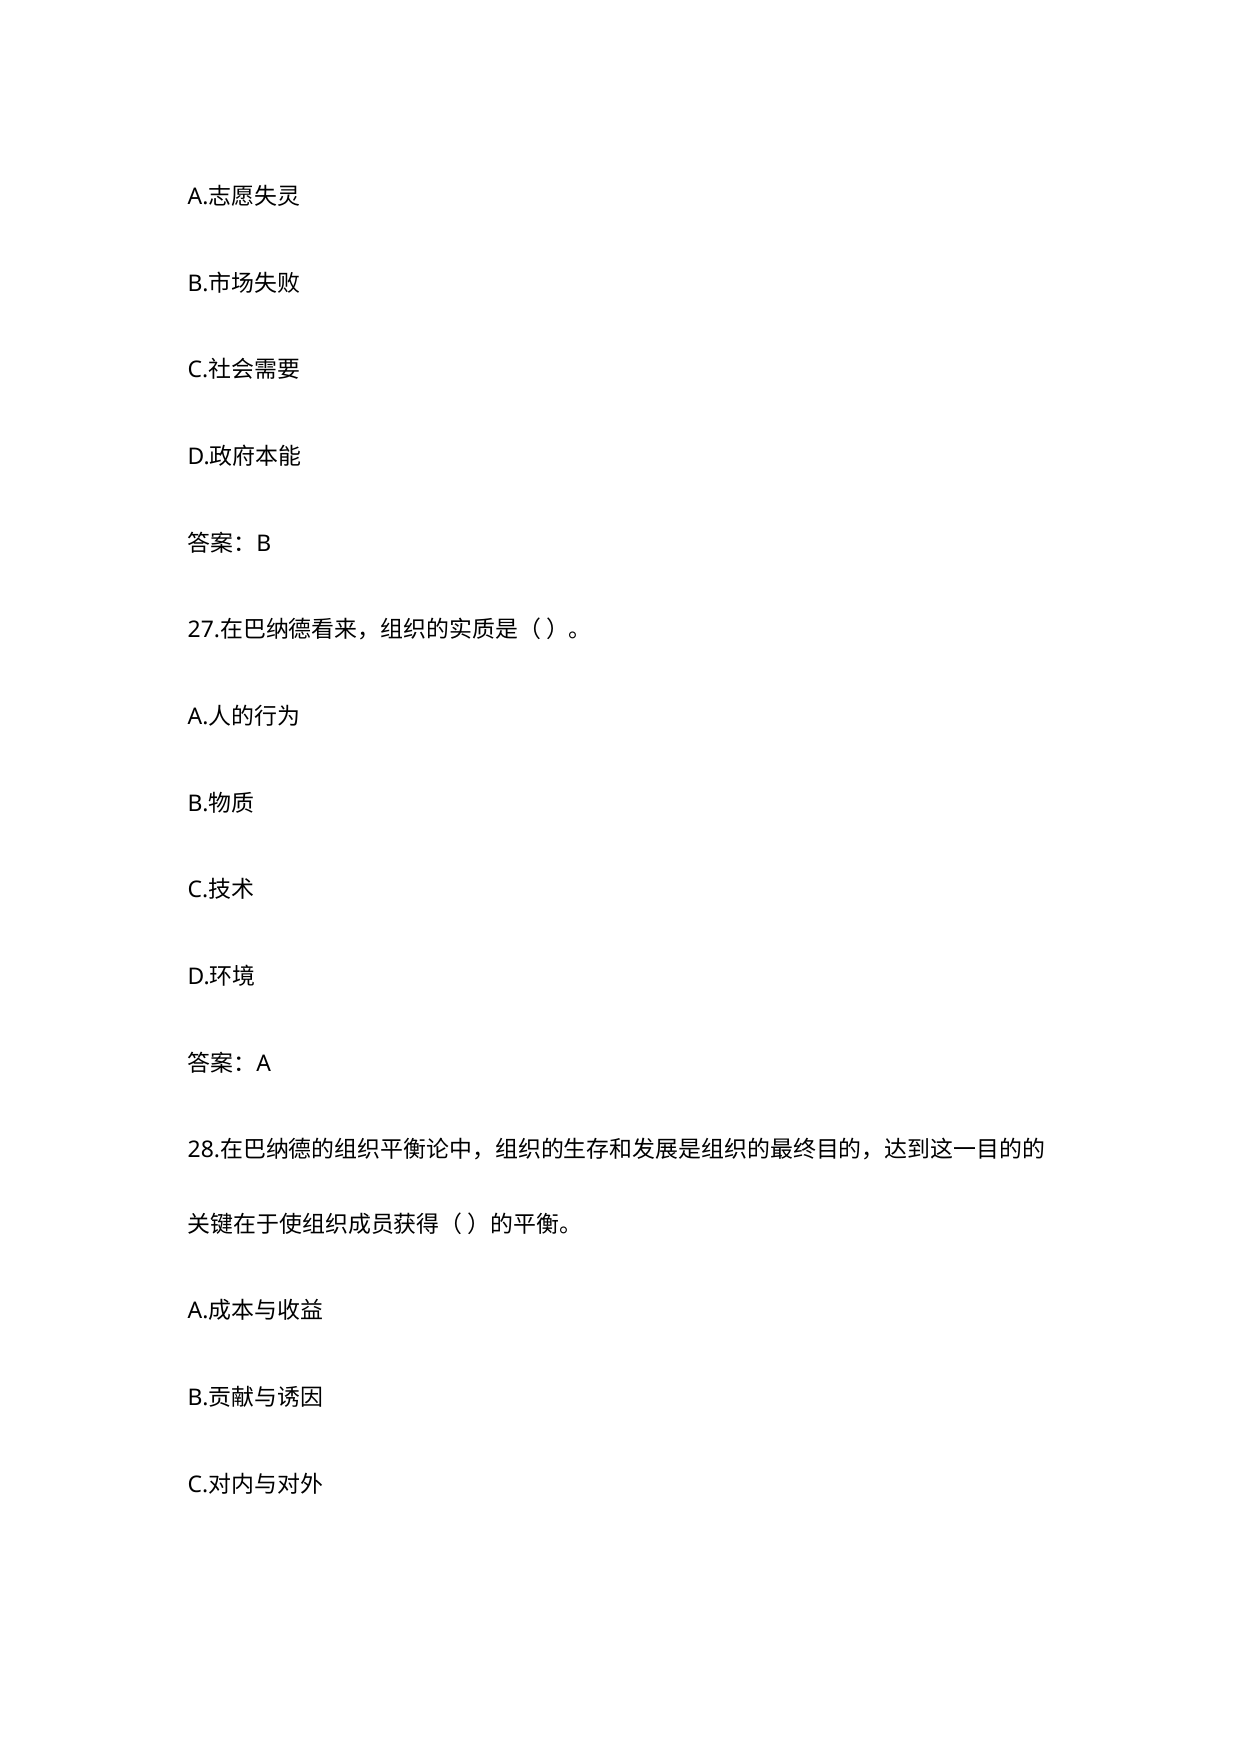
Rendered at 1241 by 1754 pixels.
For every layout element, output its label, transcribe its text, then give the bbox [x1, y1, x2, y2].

text C.对内与对外 [187, 1450, 1053, 1515]
text C.技术 [187, 855, 1053, 920]
text D.政府本能 [187, 422, 1053, 487]
text B.市场失败 [187, 249, 1053, 314]
text B.物质 [187, 769, 1053, 834]
text A.人的行为 [187, 682, 1053, 747]
text A.成本与收益 [187, 1277, 1053, 1342]
text 27.在巴纳德看来，组织的实质是（ ）。 [187, 595, 1053, 660]
text 答案：B [187, 509, 1053, 574]
text 28.在巴纳德的组织平衡论中，组织的生存和发展是组织的最终目的，达到这一目的的关键在于使组织成员获得（ ）的平衡。 [187, 1115, 1053, 1255]
text D.环境 [187, 942, 1053, 1007]
text 答案：A [187, 1029, 1053, 1094]
text A.志愿失灵 [187, 162, 1053, 227]
text C.社会需要 [187, 335, 1053, 400]
text B.贡献与诱因 [187, 1363, 1053, 1428]
